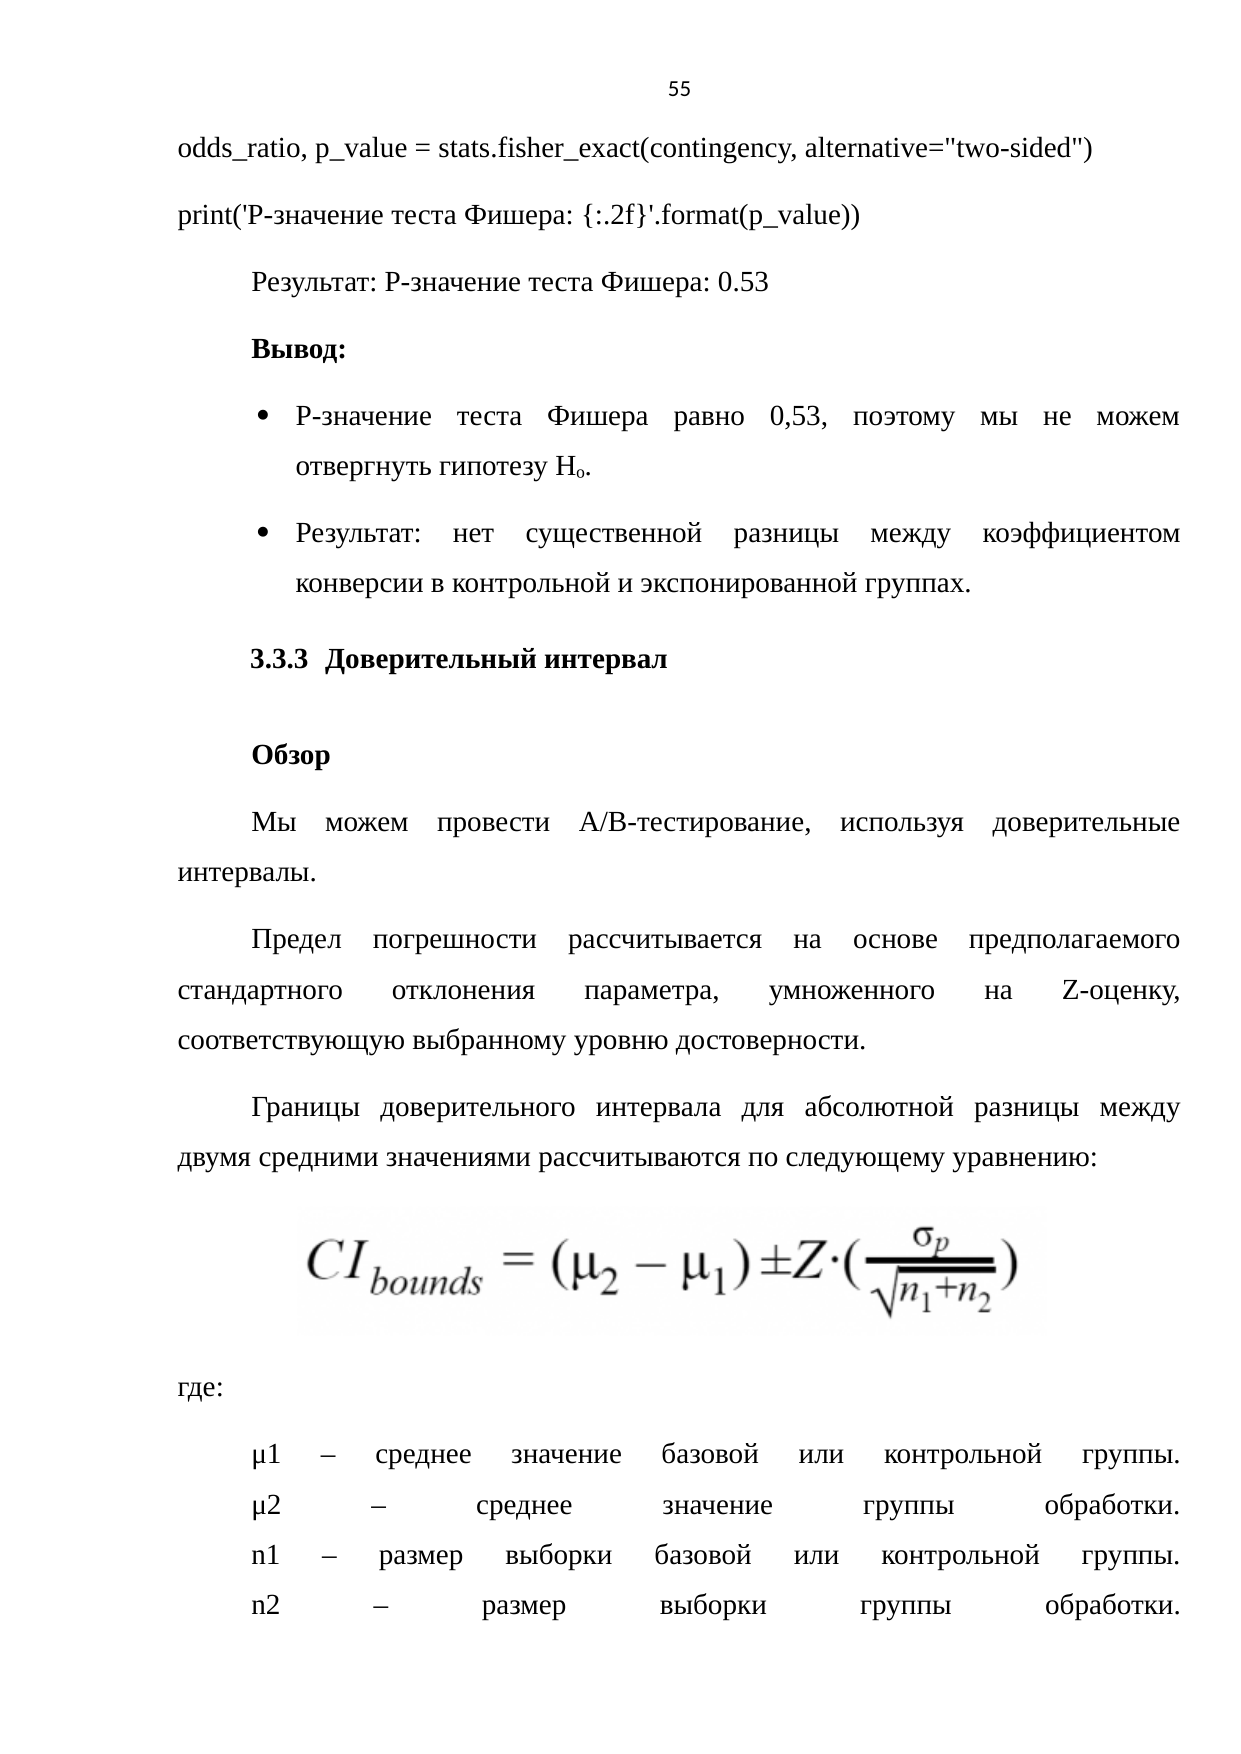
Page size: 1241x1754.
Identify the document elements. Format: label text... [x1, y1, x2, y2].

picture [297, 1206, 1048, 1336]
text Вывод: [251, 331, 1181, 364]
text Предел погрешности рассчитывается на основе предполагаемого стандартного отклонения параметра, умноженного на Z-оценку, соответствующую выбранному уровню достоверности. [177, 921, 1181, 1056]
text Обзор [177, 737, 1181, 771]
text где: [177, 1369, 1181, 1403]
text print('P-значение теста Фишера: {:.2f}'.format(p_value)) [177, 197, 1181, 230]
list Доверительный интервал [250, 641, 1181, 674]
text Границы доверительного интервала для абсолютной разницы между двумя средними значениями рассчитываются по следующему уравнению: [177, 1089, 1181, 1173]
list P-значение теста Фишера равно 0,53, поэтому мы не можем отвергнуть гипотезу Hₒ. [258, 398, 1181, 482]
text Результат: P-значение теста Фишера: 0.53 [177, 264, 1181, 297]
list Результат: нет существенной разницы между коэффициентом конверсии в контрольной и экспонированной группах. [258, 515, 1181, 599]
text odds_ratio, p_value = stats.fisher_exact(contingency, alternative="two-sided") [177, 130, 1181, 163]
text Мы можем провести A/B-тестирование, используя доверительные интервалы. [177, 804, 1181, 888]
